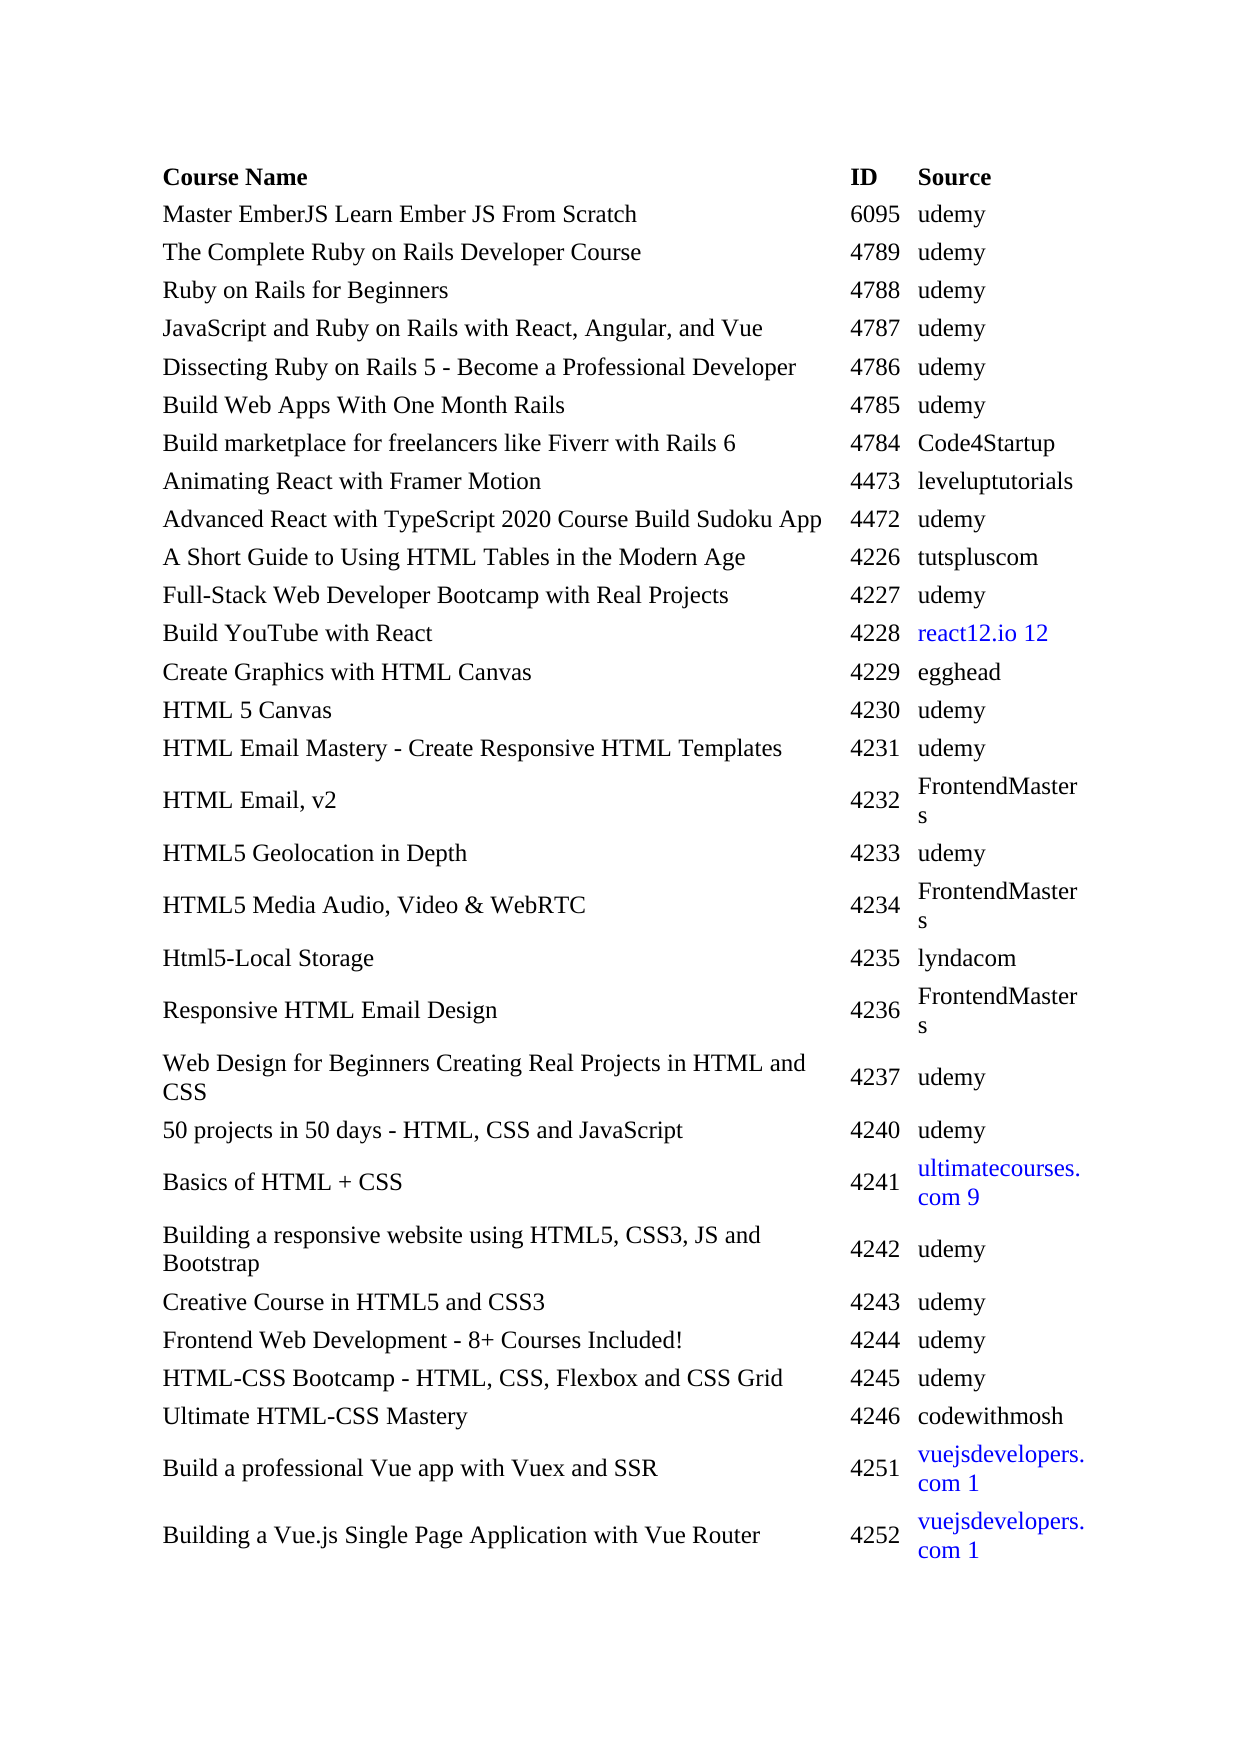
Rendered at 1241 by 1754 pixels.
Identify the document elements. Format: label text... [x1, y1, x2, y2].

table_cell 4786 [838, 347, 905, 385]
table_cell vuejsdevelopers.com 1 [905, 1501, 1090, 1568]
table_cell Build a professional Vue app with Vuex and SSR [150, 1434, 838, 1501]
table_cell 4232 [838, 766, 905, 833]
table_cell 4227 [838, 576, 905, 614]
table_cell Basics of HTML + CSS [150, 1148, 838, 1215]
table_cell Ultimate HTML-CSS Mastery [150, 1396, 838, 1434]
table_cell FrontendMasters [905, 766, 1090, 833]
table_cell Ruby on Rails for Beginners [150, 271, 838, 309]
table_cell 50 projects in 50 days - HTML, CSS and JavaScript [150, 1110, 838, 1148]
table_cell udemy [905, 347, 1090, 385]
table_cell Web Design for Beginners Creating Real Projects in HTML and CSS [150, 1043, 838, 1110]
table_cell react12.io 12 [905, 614, 1090, 652]
table_cell HTML 5 Canvas [150, 690, 838, 728]
table_cell HTML-CSS Bootcamp - HTML, CSS, Flexbox and CSS Grid [150, 1358, 838, 1396]
table_cell 4234 [838, 871, 905, 938]
table_cell HTML5 Media Audio, Video & WebRTC [150, 871, 838, 938]
table_cell Animating React with Framer Motion [150, 461, 838, 499]
table_cell udemy [905, 271, 1090, 309]
table_cell 4244 [838, 1320, 905, 1358]
table_cell udemy [905, 1320, 1090, 1358]
table_cell Html5-Local Storage [150, 938, 838, 976]
table_cell 4784 [838, 423, 905, 461]
table_cell udemy [905, 499, 1090, 537]
table_cell lyndacom [905, 938, 1090, 976]
table_cell The Complete Ruby on Rails Developer Course [150, 233, 838, 271]
table_cell 6095 [838, 194, 905, 232]
table_cell Build marketplace for freelancers like Fiverr with Rails 6 [150, 423, 838, 461]
table_cell ultimatecourses.com 9 [905, 1148, 1090, 1215]
table_cell tutspluscom [905, 538, 1090, 576]
table_cell JavaScript and Ruby on Rails with React, Angular, and Vue [150, 309, 838, 347]
table_cell 4228 [838, 614, 905, 652]
table_cell Advanced React with TypeScript 2020 Course Build Sudoku App [150, 499, 838, 537]
table_cell udemy [905, 833, 1090, 871]
table_cell 4230 [838, 690, 905, 728]
table_cell Full-Stack Web Developer Bootcamp with Real Projects [150, 576, 838, 614]
table_cell Build Web Apps With One Month Rails [150, 385, 838, 423]
table_cell leveluptutorials [905, 461, 1090, 499]
table_cell 4235 [838, 938, 905, 976]
table_header Course Name​ [150, 150, 838, 194]
table_cell udemy [905, 233, 1090, 271]
table_cell udemy [905, 690, 1090, 728]
table_cell udemy [905, 1358, 1090, 1396]
table_cell 4251 [838, 1434, 905, 1501]
table_cell 4252 [838, 1501, 905, 1568]
table_cell 4473 [838, 461, 905, 499]
table_header ID​ [838, 150, 905, 194]
table_cell 4787 [838, 309, 905, 347]
table_cell 4229 [838, 652, 905, 690]
table_cell udemy [905, 1110, 1090, 1148]
table_cell 4789 [838, 233, 905, 271]
table_cell 4243 [838, 1282, 905, 1320]
table_cell A Short Guide to Using HTML Tables in the Modern Age [150, 538, 838, 576]
table_cell udemy [905, 1282, 1090, 1320]
table_cell Building a Vue.js Single Page Application with Vue Router [150, 1501, 838, 1568]
table_cell FrontendMasters [905, 976, 1090, 1043]
table_cell 4226 [838, 538, 905, 576]
table_cell HTML5 Geolocation in Depth [150, 833, 838, 871]
table_cell vuejsdevelopers.com 1 [905, 1434, 1090, 1501]
table_cell 4240 [838, 1110, 905, 1148]
table_cell Building a responsive website using HTML5, CSS3, JS and Bootstrap [150, 1215, 838, 1282]
table_cell 4788 [838, 271, 905, 309]
table_cell Create Graphics with HTML Canvas [150, 652, 838, 690]
table_cell 4246 [838, 1396, 905, 1434]
table_cell Dissecting Ruby on Rails 5 - Become a Professional Developer [150, 347, 838, 385]
table_cell Code4Startup [905, 423, 1090, 461]
table_cell Build YouTube with React [150, 614, 838, 652]
table_cell 4233 [838, 833, 905, 871]
table_cell 4237 [838, 1043, 905, 1110]
table_header Source​ [905, 150, 1090, 194]
table_cell HTML Email Mastery - Create Responsive HTML Templates [150, 728, 838, 766]
table_cell 4236 [838, 976, 905, 1043]
table_cell udemy [905, 194, 1090, 232]
table_cell 4231 [838, 728, 905, 766]
table_cell Master EmberJS Learn Ember JS From Scratch [150, 194, 838, 232]
table_cell udemy [905, 728, 1090, 766]
table_cell HTML Email, v2 [150, 766, 838, 833]
table_cell udemy [905, 309, 1090, 347]
table_cell egghead [905, 652, 1090, 690]
table_cell 4785 [838, 385, 905, 423]
table_cell codewithmosh [905, 1396, 1090, 1434]
table_cell 4242 [838, 1215, 905, 1282]
table_cell udemy [905, 1043, 1090, 1110]
table_cell 4472 [838, 499, 905, 537]
table_cell Frontend Web Development - 8+ Courses Included! [150, 1320, 838, 1358]
table_cell 4241 [838, 1148, 905, 1215]
table_cell Creative Course in HTML5 and CSS3 [150, 1282, 838, 1320]
table_cell udemy [905, 1215, 1090, 1282]
table_cell udemy [905, 385, 1090, 423]
table_cell Responsive HTML Email Design [150, 976, 838, 1043]
table_cell 4245 [838, 1358, 905, 1396]
table_cell udemy [905, 576, 1090, 614]
table_cell FrontendMasters [905, 871, 1090, 938]
